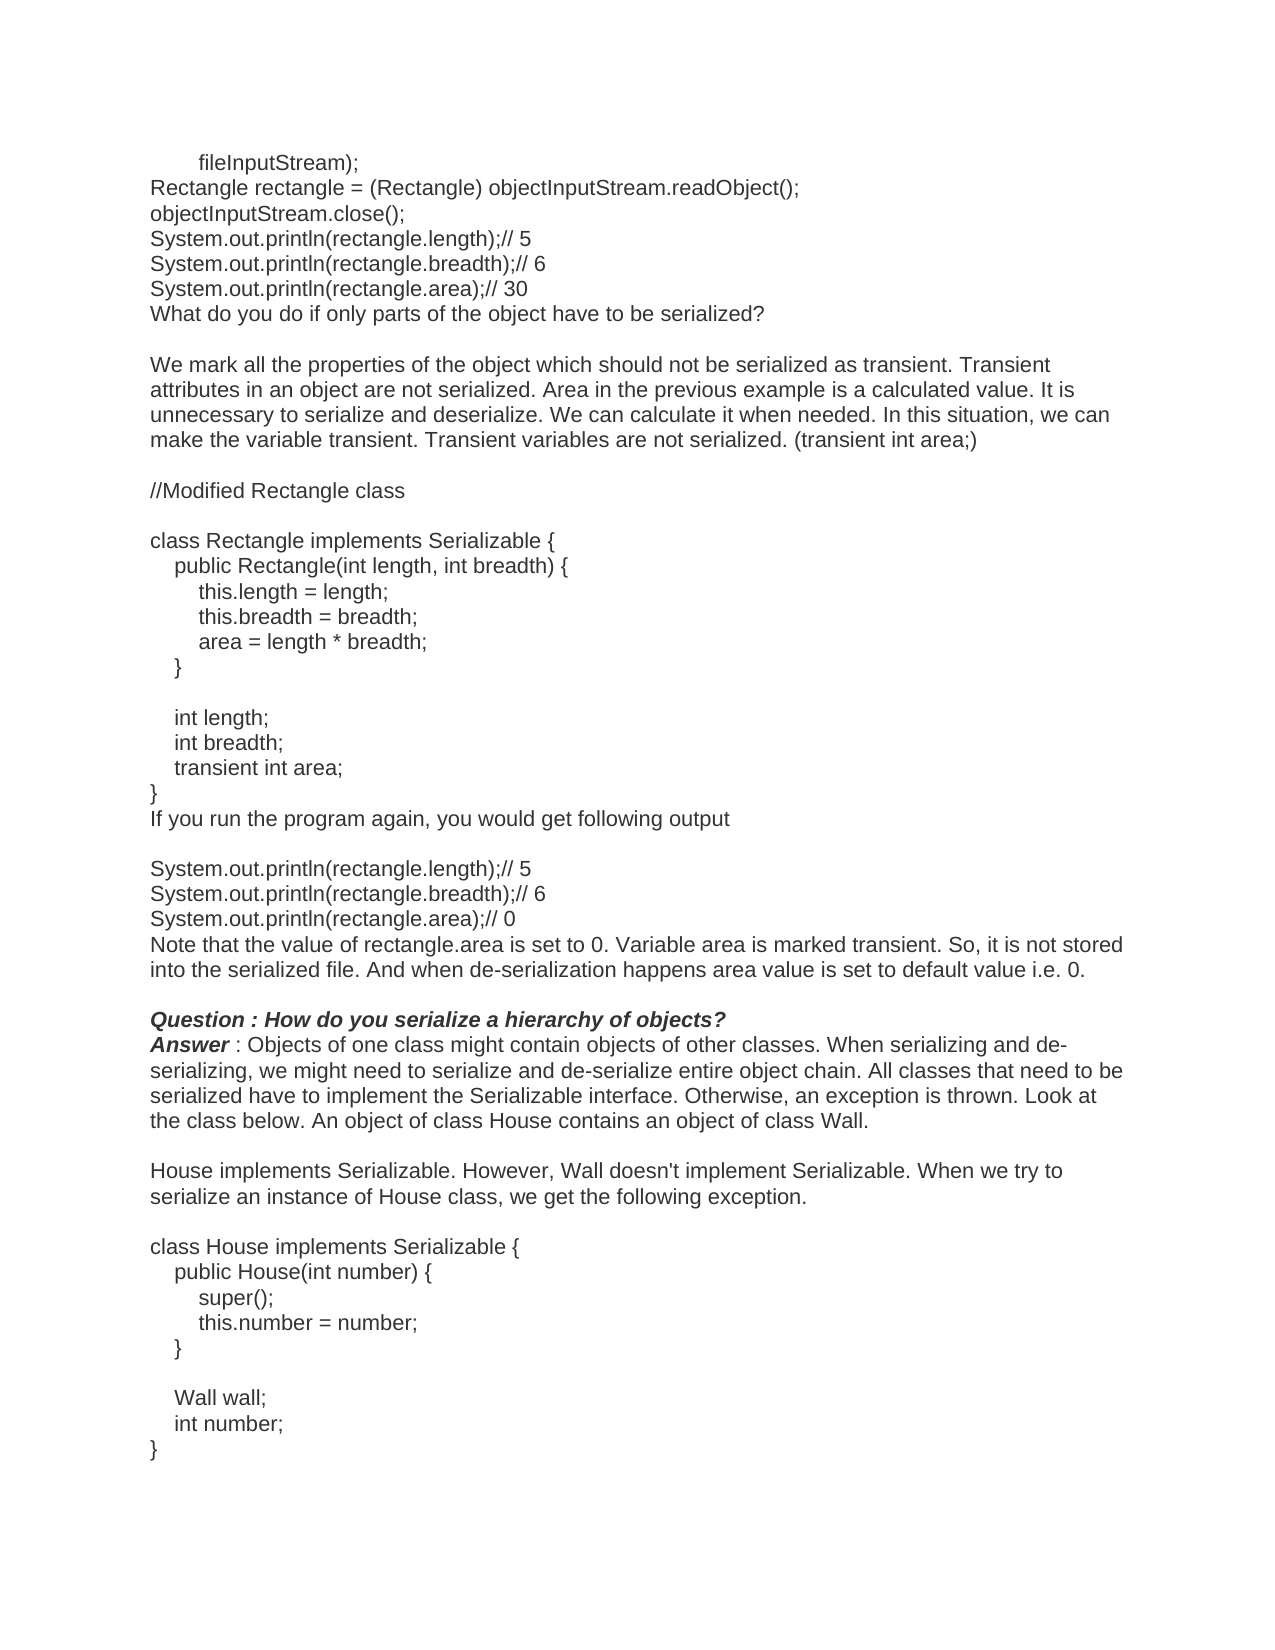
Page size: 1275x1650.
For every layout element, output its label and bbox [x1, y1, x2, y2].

text [150, 150, 1125, 1486]
